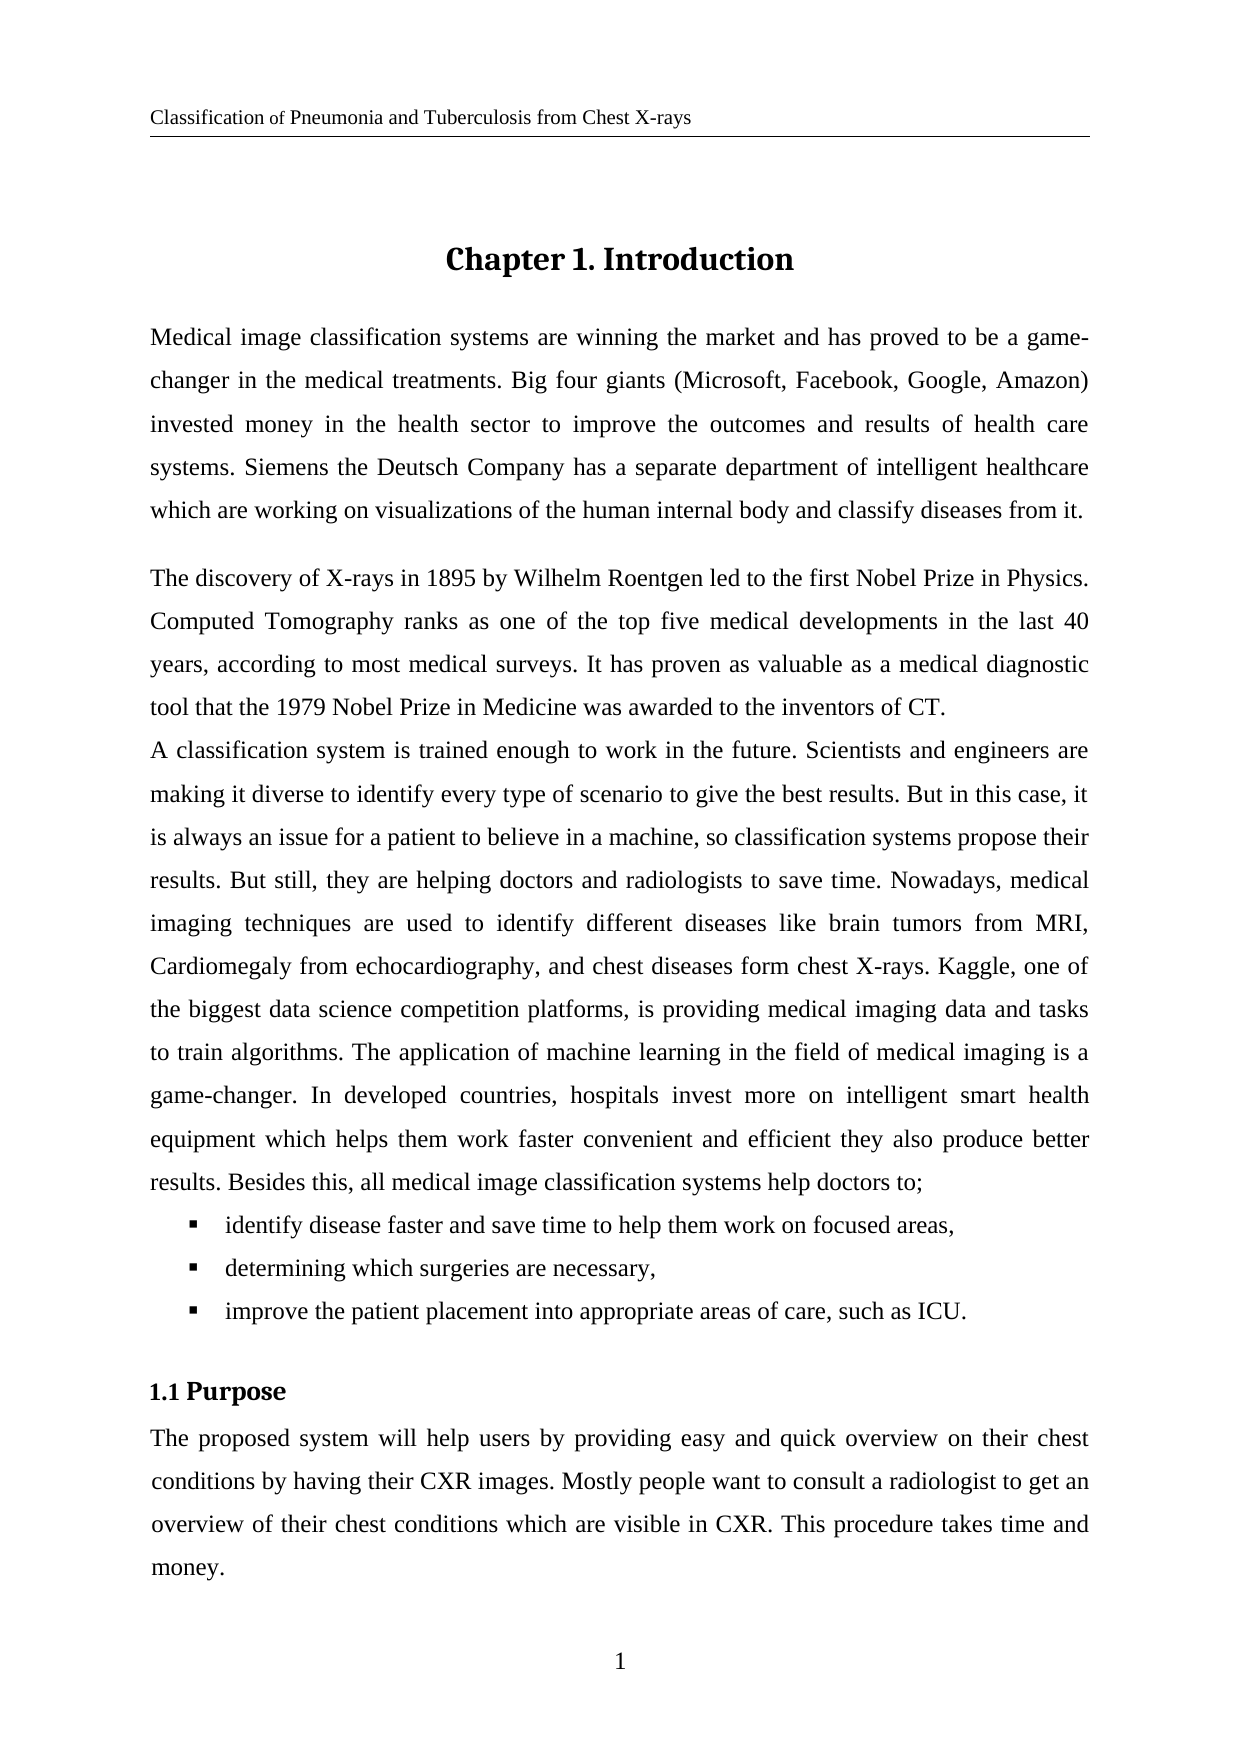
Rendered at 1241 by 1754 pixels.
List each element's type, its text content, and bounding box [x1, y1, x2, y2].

subtitle Introduction [150, 240, 1090, 278]
text Medical image classification systems are winning the market and has proved to be a game-changer in the medical treatments. Big four giants (Microsoft, Facebook, Google, Amazon) invested money in the health sector to improve the outcomes and results of health care systems. Siemens the Deutsch Company has a separate department of intelligent healthcare which are working on visualizations of the human internal body and classify diseases from it. [150, 322, 1090, 524]
text The proposed system will help users by providing easy and quick overview on their chest conditions by having their CXR images. Mostly people want to consult a radiologist to get an overview of their chest conditions which are visible in CXR. This procedure takes time and money. [150, 1423, 1090, 1581]
list identify disease faster and save time to help them work on focused areas, [187, 1210, 1090, 1239]
text A classification system is trained enough to work in the future. Scientists and engineers are making it diverse to identify every type of scenario to give the best results. But in this case, it is always an issue for a patient to believe in a machine, so classification systems propose their results. But still, they are helping doctors and radiologists to save time. Nowadays, medical imaging techniques are used to identify different diseases like brain tumors from MRI, Cardiomegaly from echocardiography, and chest diseases form chest X-rays. Kaggle, one of the biggest data science competition platforms, is providing medical imaging data and tasks to train algorithms. The application of machine learning in the field of medical imaging is a game-changer. In developed countries, hospitals invest more on intelligent smart health equipment which helps them work faster convenient and efficient they also produce better results. Besides this, all medical image classification systems help doctors to; [150, 736, 1090, 1196]
subtitle 1.1 Purpose [148, 1376, 1090, 1407]
list improve the patient placement into appropriate areas of care, such as ICU. [187, 1296, 1090, 1325]
list determining which surgeries are necessary, [187, 1253, 1090, 1282]
text The discovery of X-rays in 1895 by Wilhelm Roentgen led to the first Nobel Prize in Physics. Computed Tomography ranks as one of the top five medical developments in the last 40 years, according to most medical surveys. It has proven as valuable as a medical diagnostic tool that the 1979 Nobel Prize in Medicine was awarded to the inventors of CT. [150, 563, 1090, 721]
